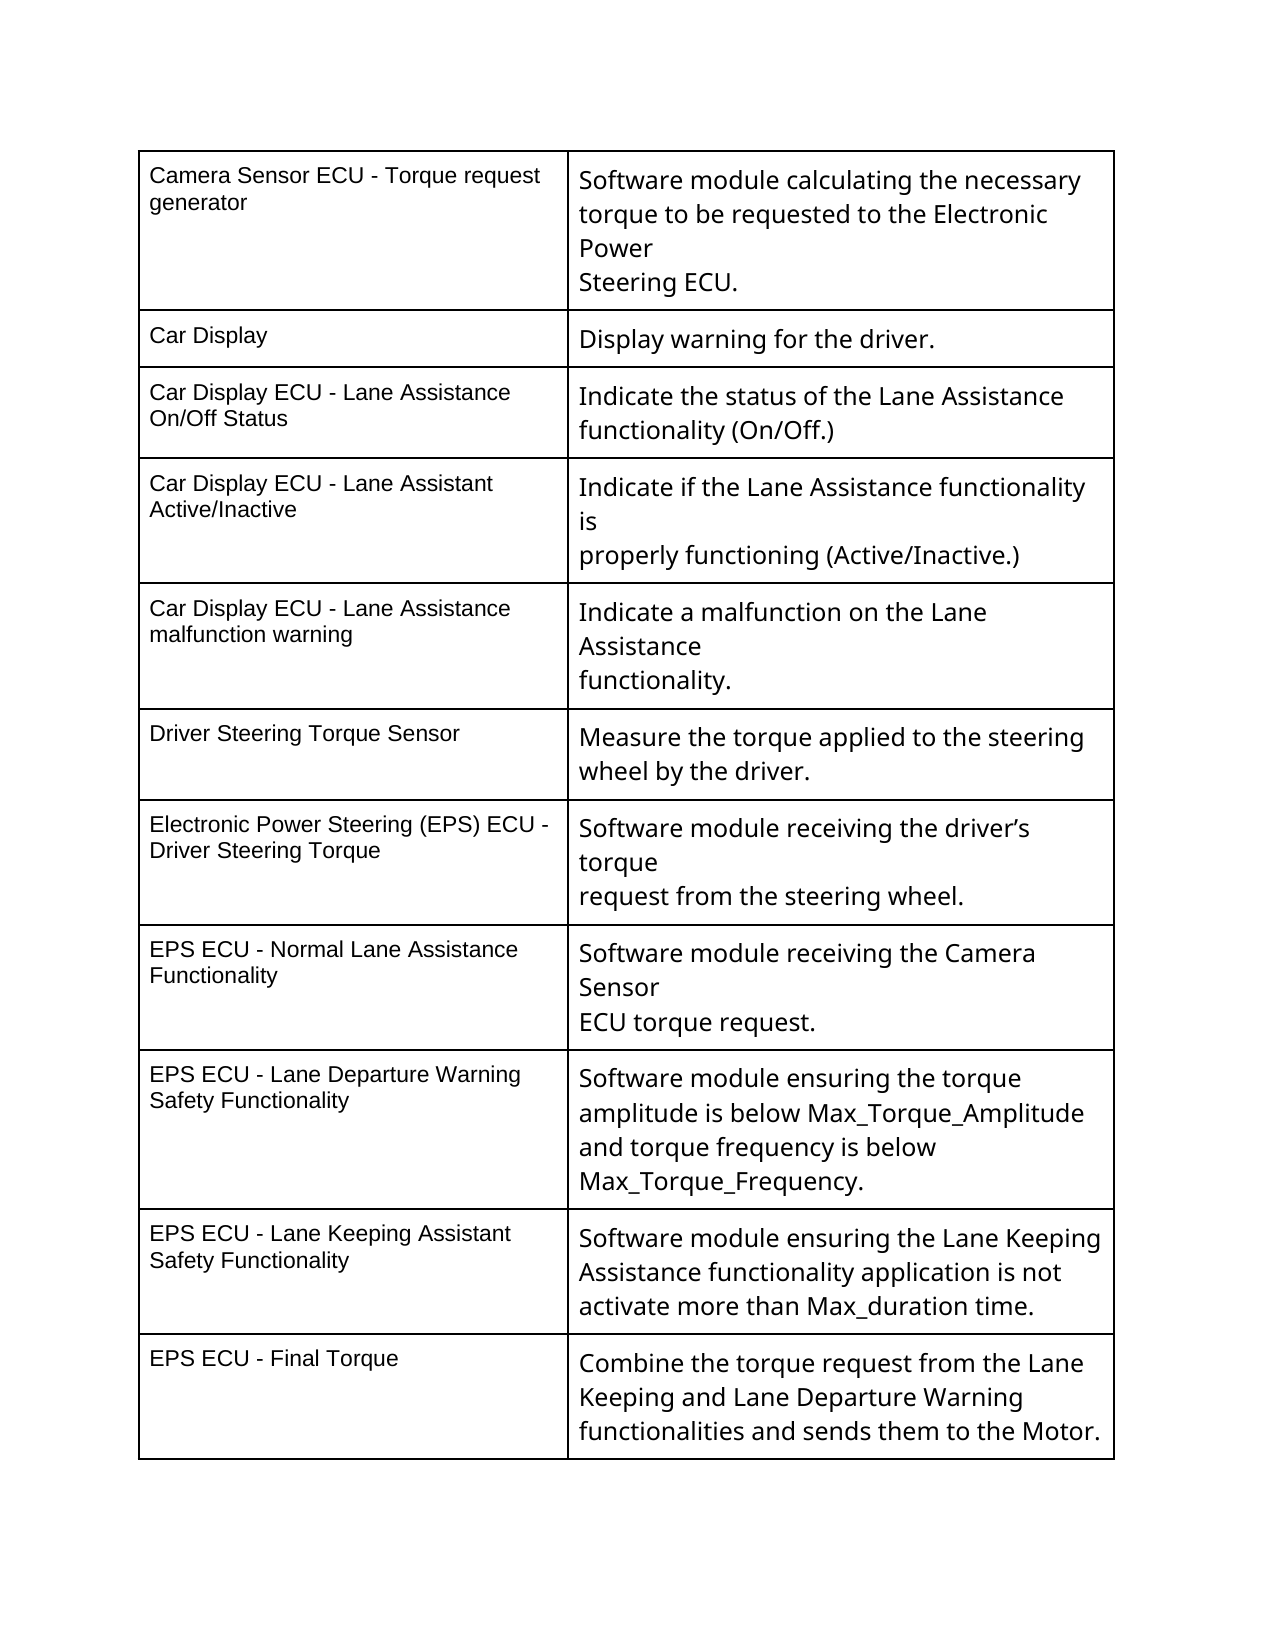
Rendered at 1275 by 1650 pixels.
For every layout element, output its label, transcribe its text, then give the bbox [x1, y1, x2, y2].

table_cell EPS ECU - Lane Departure Warning Safety Functionality [140, 1051, 567, 1208]
table_cell EPS ECU - Normal Lane Assistance Functionality [140, 926, 567, 1049]
table_cell Driver Steering Torque Sensor [140, 710, 567, 798]
table_cell Measure the torque applied to the steering wheel by the driver. [569, 710, 1113, 798]
table_cell Camera Sensor ECU - Torque request generator [140, 152, 567, 309]
table_cell Software module ensuring the Lane Keeping Assistance functionality application is not activate more than Max_duration time. [569, 1210, 1113, 1333]
table_cell EPS ECU - Lane Keeping Assistant Safety Functionality [140, 1210, 567, 1333]
table_cell Car Display ECU - Lane Assistant Active/Inactive [140, 459, 567, 582]
table_cell Electronic Power Steering (EPS) ECU - Driver Steering Torque [140, 801, 567, 923]
table_cell Car Display [140, 311, 567, 366]
table_cell Display warning for the driver. [569, 311, 1113, 366]
table_cell Software module receiving the driver’s torque request from the steering wheel. [569, 801, 1113, 923]
table_cell Car Display ECU - Lane Assistance On/Off Status [140, 368, 567, 457]
table_cell EPS ECU - Final Torque [140, 1335, 567, 1458]
table_cell Software module calculating the necessary torque to be requested to the Electronic Power Steering ECU. [569, 152, 1113, 309]
table_cell Car Display ECU - Lane Assistance malfunction warning [140, 584, 567, 707]
table_cell Software module ensuring the torque amplitude is below Max_Torque_Amplitude and torque frequency is below Max_Torque_Frequency. [569, 1051, 1113, 1208]
table_cell Combine the torque request from the Lane Keeping and Lane Departure Warning functionalities and sends them to the Motor. [569, 1335, 1113, 1458]
table_cell Indicate the status of the Lane Assistance functionality (On/Off.) [569, 368, 1113, 457]
table_cell Software module receiving the Camera Sensor ECU torque request. [569, 926, 1113, 1049]
table_cell Indicate if the Lane Assistance functionality is properly functioning (Active/Inactive.) [569, 459, 1113, 582]
table_cell Indicate a malfunction on the Lane Assistance functionality. [569, 584, 1113, 707]
